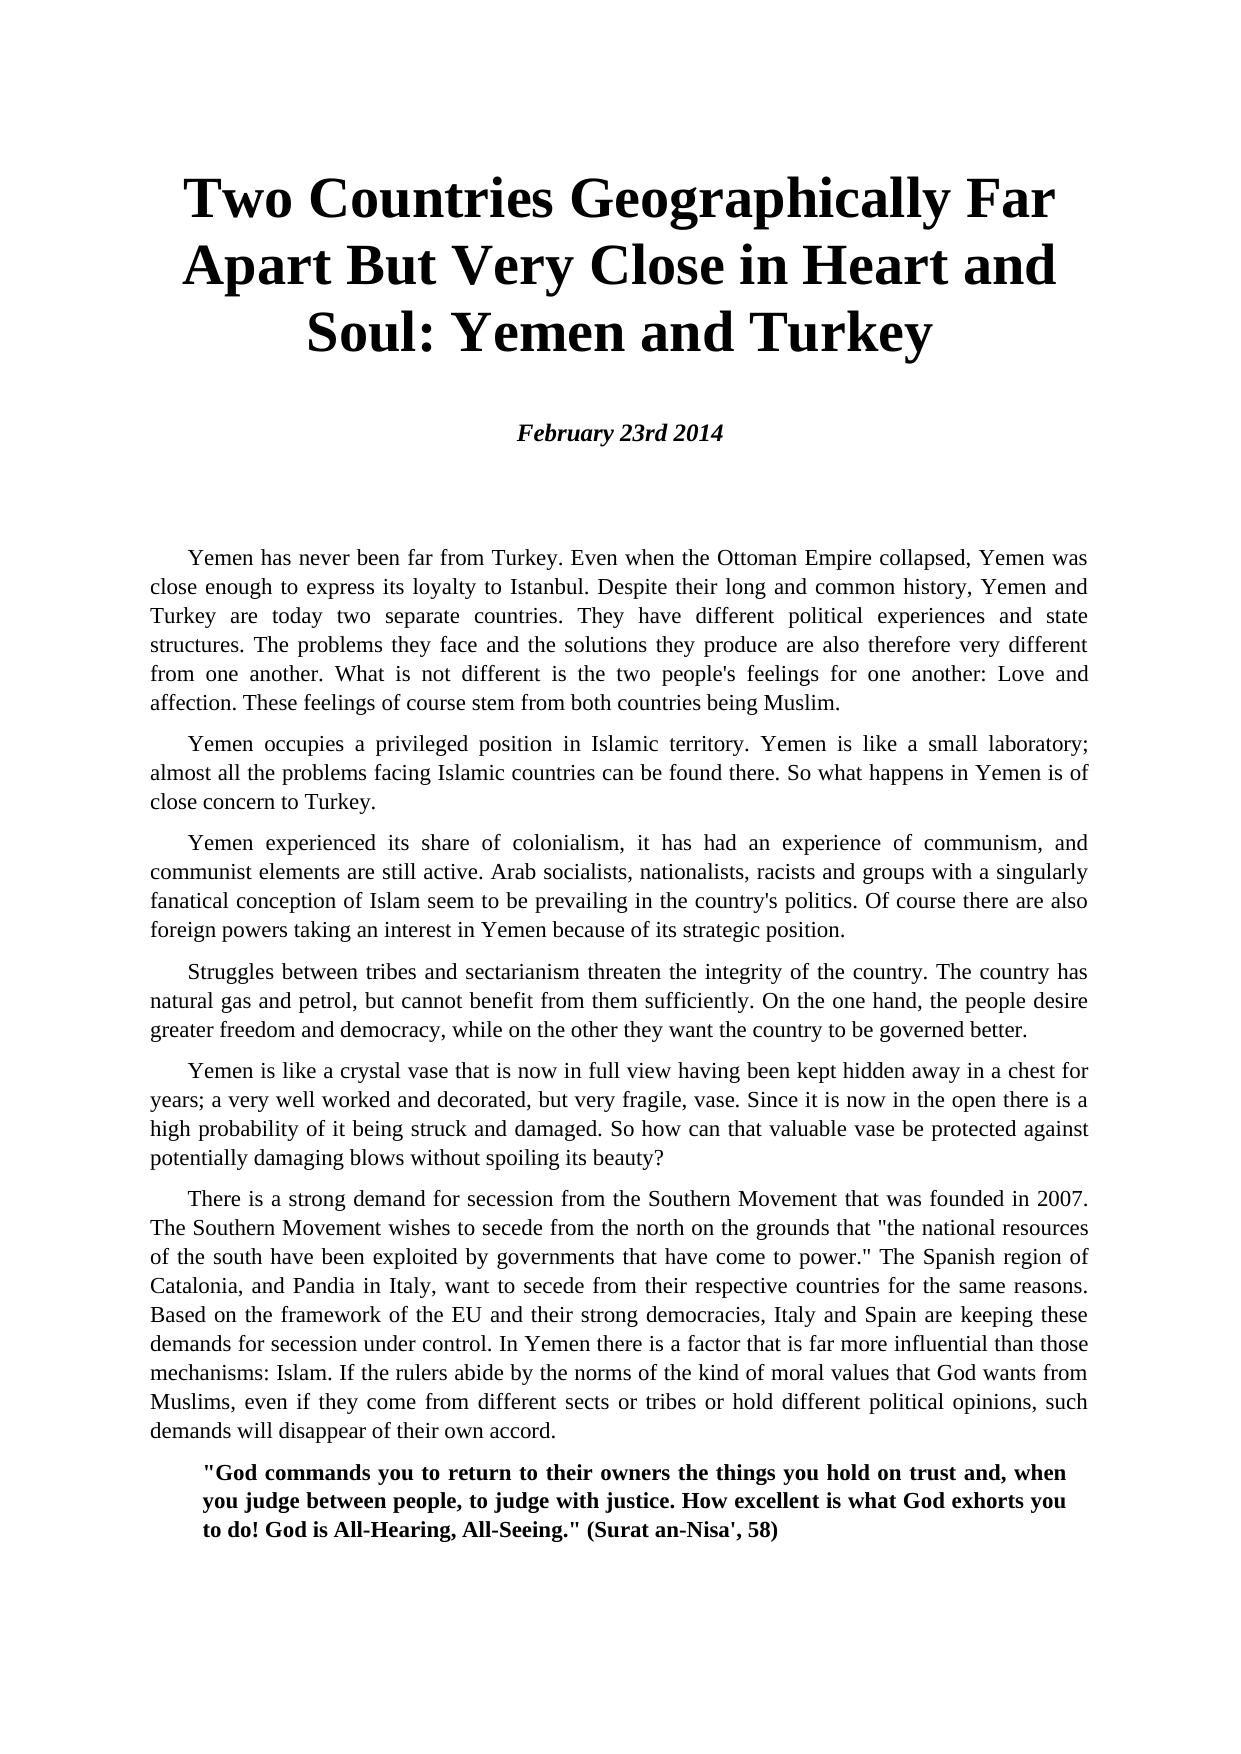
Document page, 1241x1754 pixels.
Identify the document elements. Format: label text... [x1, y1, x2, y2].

text "God commands you to return to their owners the things you hold on trust and, when you judge between people, to judge with justice. How excellent is what God exhorts you to do! God is All-Hearing, All-Seeing." (Surat an-Nisa', 58) [202, 1458, 1068, 1543]
text There is a strong demand for secession from the Southern Movement that was founded in 2007. The Southern Movement wishes to secede from the north on the grounds that "the national resources of the south have been exploited by governments that have come to power." The Spanish region of Catalonia, and Pandia in Italy, want to secede from their respective countries for the same reasons. Based on the framework of the EU and their strong democracies, Italy and Spain are keeping these demands for secession under control. In Yemen there is a factor that is far more influential than those mechanisms: Islam. If the rulers abide by the norms of the kind of moral values that God wants from Muslims, even if they come from different sects or tribes or hold different political opinions, such demands will disappear of their own accord. [150, 1185, 1090, 1443]
text Struggles between tribes and sectarianism threaten the integrity of the country. The country has natural gas and petrol, but cannot benefit from them sufficiently. On the one hand, the people desire greater freedom and democracy, while on the other they want the country to be governed better. [150, 958, 1090, 1042]
text February 23rd 2014 [150, 418, 1090, 446]
text Yemen is like a crystal vase that is now in full view having been kept hidden away in a chest for years; a very well worked and decorated, but very fragile, vase. Since it is now in the open there is a high probability of it being struck and damaged. So how can that valuable vase be protected against potentially damaging blows without spoiling its beauty? [150, 1057, 1090, 1170]
text Two Countries Geographically Far Apart But Very Close in Heart and Soul: Yemen and Turkey [150, 162, 1090, 364]
text Yemen occupies a privileged position in Islamic territory. Yemen is like a small laboratory; almost all the problems facing Islamic countries can be found there. So what happens in Yemen is of close concern to Turkey. [150, 730, 1090, 814]
text Yemen experienced its share of colonialism, it has had an experience of communism, and communist elements are still active. Arab socialists, nationalists, racists and groups with a singularly fanatical conception of Islam seem to be prevailing in the country's politics. Of course there are also foreign powers taking an interest in Yemen because of its strategic position. [150, 829, 1090, 943]
text Yemen has never been far from Turkey. Even when the Ottoman Empire collapsed, Yemen was close enough to express its loyalty to Istanbul. Despite their long and common history, Yemen and Turkey are today two separate countries. They have different political experiences and state structures. The problems they face and the solutions they produce are also therefore very different from one another. What is not different is the two people's feelings for one another: Love and affection. These feelings of course stem from both countries being Muslim. [150, 544, 1090, 715]
